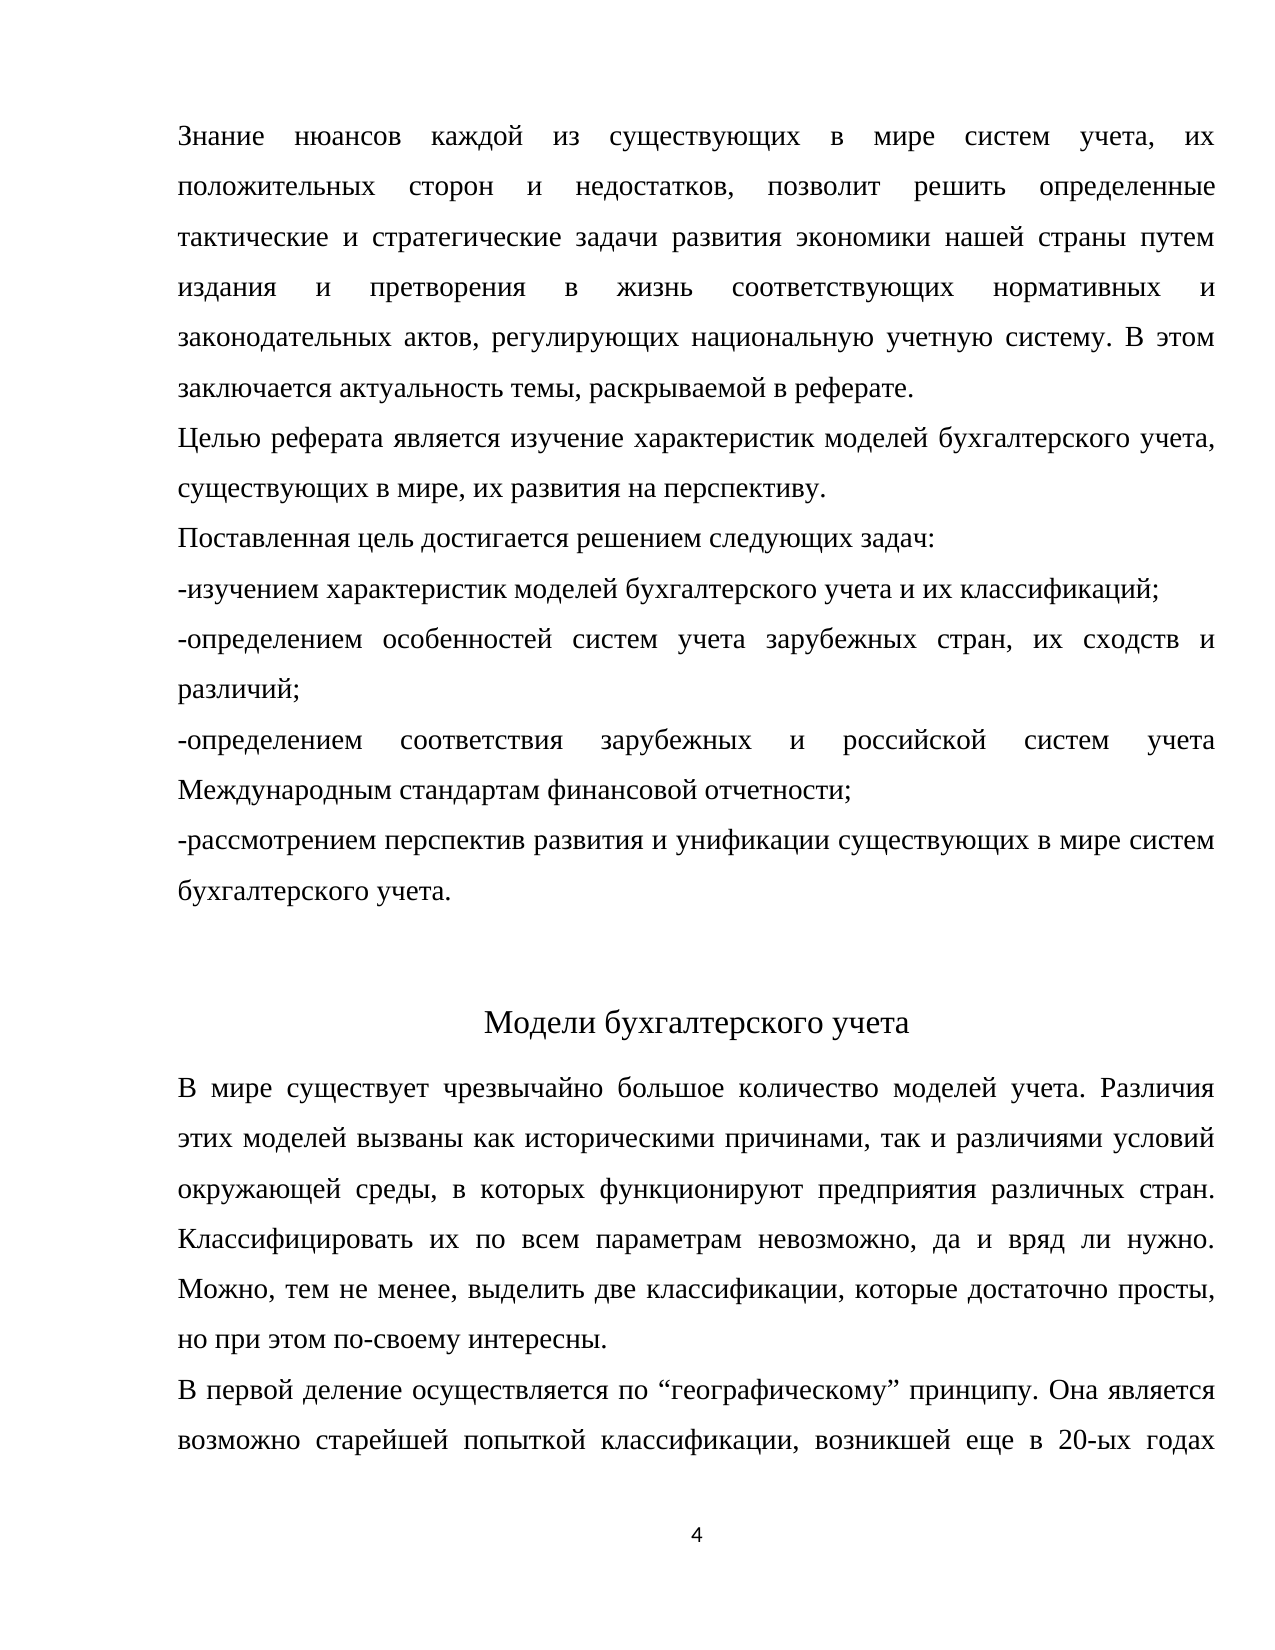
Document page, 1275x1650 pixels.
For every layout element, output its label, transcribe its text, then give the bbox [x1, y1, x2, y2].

text В мире существует чрезвычайно большое количество моделей учета. Различия этих моделей вызваны как историческими причинами, так и различиями условий окружающей среды, в которых функционируют предприятия различных стран. Классифицировать их по всем параметрам невозможно, да и вряд ли нужно. Можно, тем не менее, выделить две классификации, которые достаточно просты, но при этом по-своему интересны. [177, 1070, 1216, 1355]
text Модели бухгалтерского учета [177, 1003, 1216, 1041]
text Поставленная цель достигается решением следующих задач: [177, 521, 1216, 554]
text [177, 1372, 1216, 1456]
text -определением особенностей систем учета зарубежных стран, их сходств и различий; [177, 621, 1216, 705]
text -рассмотрением перспектив развития и унификации существующих в мире систем бухгалтерского учета. [177, 822, 1216, 906]
text -изучением характеристик моделей бухгалтерского учета и их классификаций; [177, 571, 1216, 604]
text Целью реферата является изучение характеристик моделей бухгалтерского учета, существующих в мире, их развития на перспективу. [177, 420, 1216, 504]
text -определением соответствия зарубежных и российской систем учета Международным стандартам финансовой отчетности; [177, 722, 1216, 806]
text Знание нюансов каждой из существующих в мире систем учета, их положительных сторон и недостатков, позволит решить определенные тактические и стратегические задачи развития экономики нашей страны путем издания и претворения в жизнь соответствующих нормативных и законодательных актов, регулирующих национальную учетную систему. В этом заключается актуальность темы, раскрываемой в реферате. [177, 118, 1216, 403]
